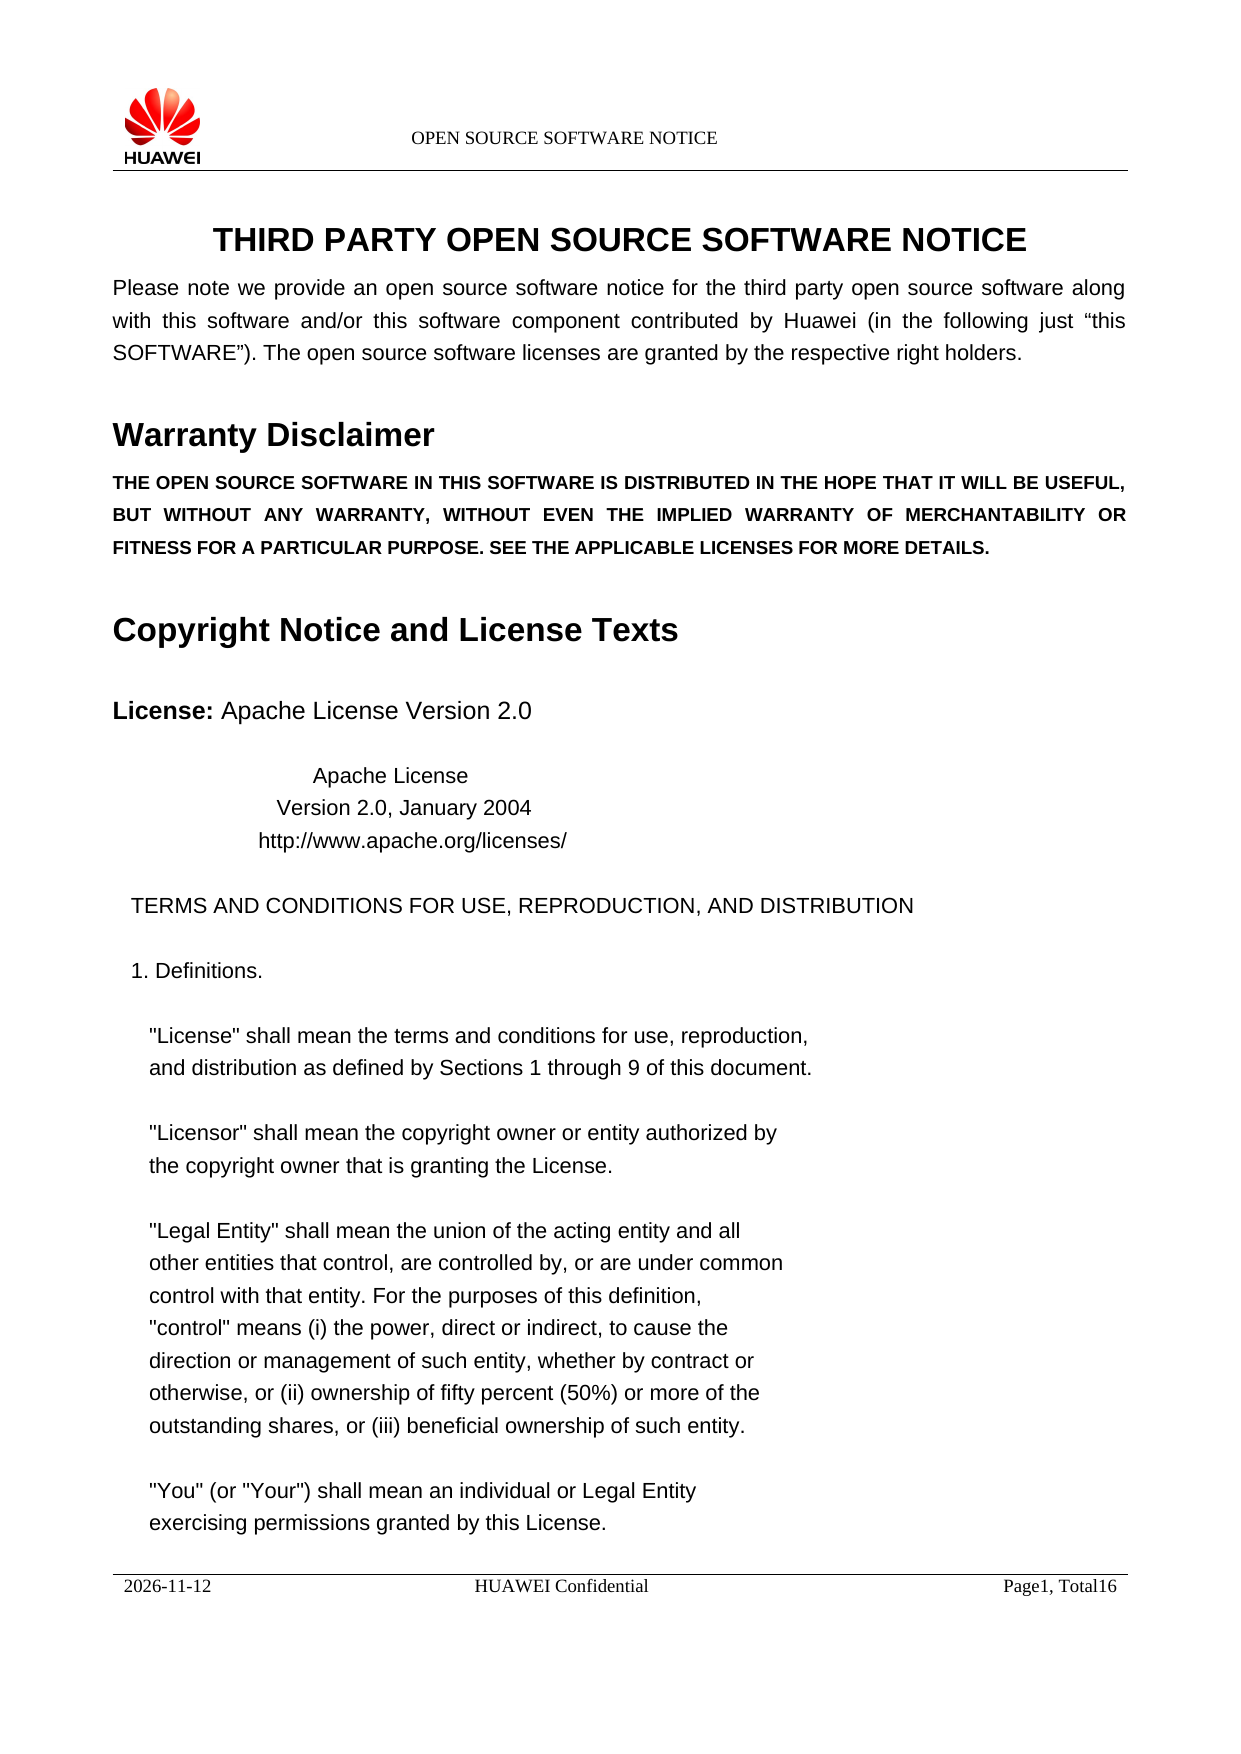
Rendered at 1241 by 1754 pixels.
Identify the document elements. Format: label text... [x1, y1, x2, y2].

text 1. Definitions. [112, 954, 1128, 986]
text Apache License [112, 759, 1128, 791]
text other entities that control, are controlled by, or are under common [112, 1246, 1128, 1279]
text "control" means (i) the power, direct or indirect, to cause the [112, 1311, 1128, 1344]
text exercising permissions granted by this License. [112, 1506, 1128, 1539]
text Copyright Notice and License Texts [112, 596, 1128, 661]
text "Licensor" shall mean the copyright owner or entity authorized by [112, 1116, 1128, 1149]
text "Legal Entity" shall mean the union of the acting entity and all [112, 1214, 1128, 1246]
text "You" (or "Your") shall mean an individual or Legal Entity [112, 1474, 1128, 1506]
text License: Apache License Version 2.0 [112, 694, 1128, 726]
text The open source software in this software is distributed in the hope that it will be useful, but WITHOUT ANY WARRANTY, without even the implied warranty of MERCHANTABILITY or FITNESS FOR A PARTICULAR PURPOSE. See the applicable licenses for more details. [112, 466, 1128, 564]
text http://www.apache.org/licenses/ [112, 824, 1128, 856]
text THIRD PARTY OPEN SOURCE SOFTWARE NOTICE [112, 206, 1128, 271]
text Warranty Disclaimer [112, 401, 1128, 466]
text "License" shall mean the terms and conditions for use, reproduction, [112, 1019, 1128, 1051]
text control with that entity. For the purposes of this definition, [112, 1279, 1128, 1311]
text otherwise, or (ii) ownership of fifty percent (50%) or more of the [112, 1376, 1128, 1409]
text the copyright owner that is granting the License. [112, 1149, 1128, 1181]
text TERMS AND CONDITIONS FOR USE, REPRODUCTION, AND DISTRIBUTION [112, 889, 1128, 921]
text direction or management of such entity, whether by contract or [112, 1344, 1128, 1376]
picture [125, 88, 200, 164]
text Please note we provide an open source software notice for the third party open source software along with this software and/or this software component contributed by Huawei (in the following just “this SOFTWARE”). The open source software licenses are granted by the respective right holders. [112, 271, 1128, 369]
text and distribution as defined by Sections 1 through 9 of this document. [112, 1051, 1128, 1084]
text Version 2.0, January 2004 [112, 791, 1128, 824]
text outstanding shares, or (iii) beneficial ownership of such entity. [112, 1409, 1128, 1441]
